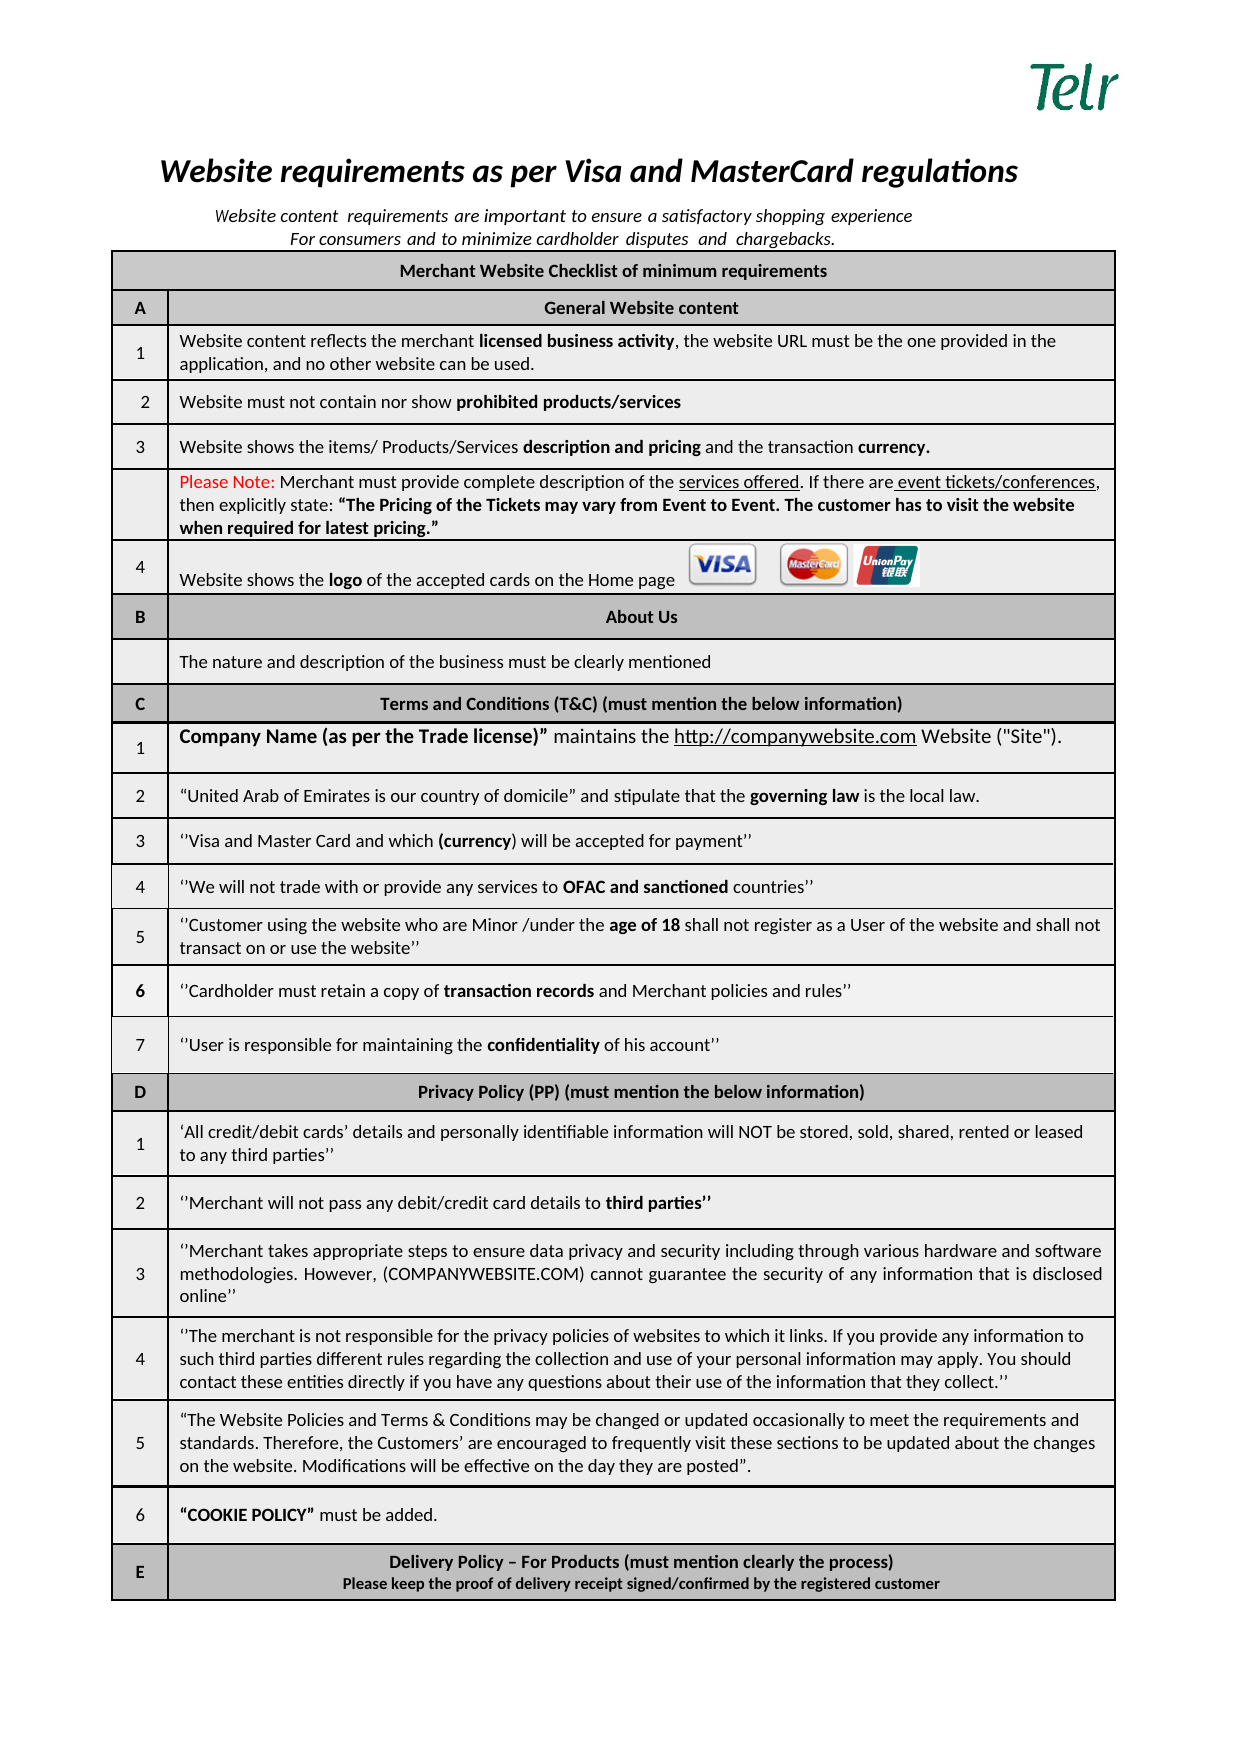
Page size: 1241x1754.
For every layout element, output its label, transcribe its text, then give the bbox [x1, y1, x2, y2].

table_cell 3 [113, 1230, 167, 1316]
table_cell 3 [113, 425, 167, 468]
table_cell “United Arab of Emirates is our country of domicile” and stipulate that the governing law is the local law. [169, 774, 1114, 817]
table_cell 7 [112, 1017, 168, 1072]
table_cell 3 [113, 819, 167, 863]
table_cell General Website content [169, 291, 1114, 324]
table_cell [113, 640, 167, 683]
table_cell ‘All credit/debit cards’ details and personally identifiable information will NOT be stored, sold, shared, rented or leased to any third parties’’ [169, 1112, 1114, 1174]
table_cell E [113, 1545, 167, 1599]
table_cell 2 [113, 1177, 167, 1228]
table_cell Terms and Conditions (T&C) (must mention the below information) [169, 685, 1114, 721]
table_cell A [113, 291, 167, 324]
picture [779, 543, 849, 587]
table_cell 6 [113, 1488, 167, 1542]
table_cell ‘’Customer using the website who are Minor /under the age of 18 shall not register as a User of the website and shall not transact on or use the website’’ [169, 908, 1114, 964]
table_cell ‘’We will not trade with or provide any services to OFAC and sanctioned countries’’ [169, 863, 1114, 908]
table_cell Delivery Policy – For Products (must mention clearly the process) Please keep the proof of delivery receipt signed/confirmed by the registered customer [169, 1545, 1114, 1599]
picture [853, 544, 920, 587]
table_cell 1 [113, 1112, 167, 1174]
table_cell ‘’Cardholder must retain a copy of transaction records and Merchant policies and rules’’ [169, 966, 1114, 1016]
table_cell 4 [113, 1318, 167, 1398]
table_cell “The Website Policies and Terms & Conditions may be changed or updated occasionally to meet the requirements and standards. Therefore, the Customers’ are encouraged to frequently visit these sections to be updated about the changes on the website. Modifications will be effective on the day they are posted”. [169, 1401, 1114, 1485]
picture [1010, 40, 1139, 133]
table_cell 1 [113, 724, 167, 772]
table_cell 1 [113, 326, 167, 378]
table_cell ‘’The merchant is not responsible for the privacy policies of websites to which it links. If you provide any information to such third parties different rules regarding the collection and use of your personal information may apply. You should contact these entities directly if you have any questions about their use of the information that they collect.’’ [169, 1318, 1114, 1398]
table_cell ‘’Merchant takes appropriate steps to ensure data privacy and security including through various hardware and software methodologies. However, (COMPANYWEBSITE.COM) cannot guarantee the security of any information that is disclosed online’’ [169, 1230, 1114, 1316]
table_cell 2 [113, 774, 167, 817]
table_header Website requirements as per Visa and MasterCard regulations [65, 150, 1163, 204]
table_cell ‘’User is responsible for maintaining the confidentiality of his account’’ [169, 1016, 1114, 1072]
table_cell 4 [112, 865, 168, 908]
table_cell C [113, 685, 167, 721]
table_cell Website content reflects the merchant licensed business activity, the website URL must be the one provided in the application, and no other website can be used. [169, 326, 1114, 378]
table_cell 4 [113, 541, 167, 593]
table_cell Please Note: Merchant must provide complete description of the services offered. If there are event tickets/conferences, then explicitly state: “The Pricing of the Tickets may vary from Event to Event. The customer has to visit the website when required for latest pricing.” [169, 470, 1114, 539]
table_cell “COOKIE POLICY” must be added. [169, 1488, 1114, 1542]
table_cell Website shows the logo of the accepted cards on the Home page [169, 541, 1114, 593]
table_cell Company Name (as per the Trade license)” maintains the http://companywebsite.com Website ("Site"). [169, 724, 1114, 772]
table_cell Privacy Policy (PP) (must mention the below information) [169, 1073, 1114, 1110]
table_cell About Us [169, 595, 1114, 638]
text Website content requirements are important to ensure a satisfactory shopping experience [215, 204, 1175, 227]
picture [687, 543, 758, 587]
table_cell B [113, 595, 167, 638]
table_cell ‘’Visa and Master Card and which (currency) will be accepted for payment’’ [169, 819, 1114, 863]
text For consumers and to minimize cardholder disputes and chargebacks. [215, 227, 1175, 250]
table_cell 5 [113, 909, 167, 964]
table_cell Website must not contain nor show prohibited products/services [169, 381, 1114, 423]
table_cell The nature and description of the business must be clearly mentioned [169, 640, 1114, 683]
table_cell ‘’Merchant will not pass any debit/credit card details to third parties’’ [169, 1177, 1114, 1228]
table_cell 6 [113, 966, 167, 1016]
table_cell D [113, 1074, 167, 1110]
table_cell [113, 470, 167, 539]
table_cell 5 [113, 1401, 167, 1485]
table_header Merchant Website Checklist of minimum requirements [113, 252, 1114, 289]
table_cell 2 [113, 381, 167, 423]
table_cell Website shows the items/ Products/Services description and pricing and the transaction currency. [169, 425, 1114, 468]
